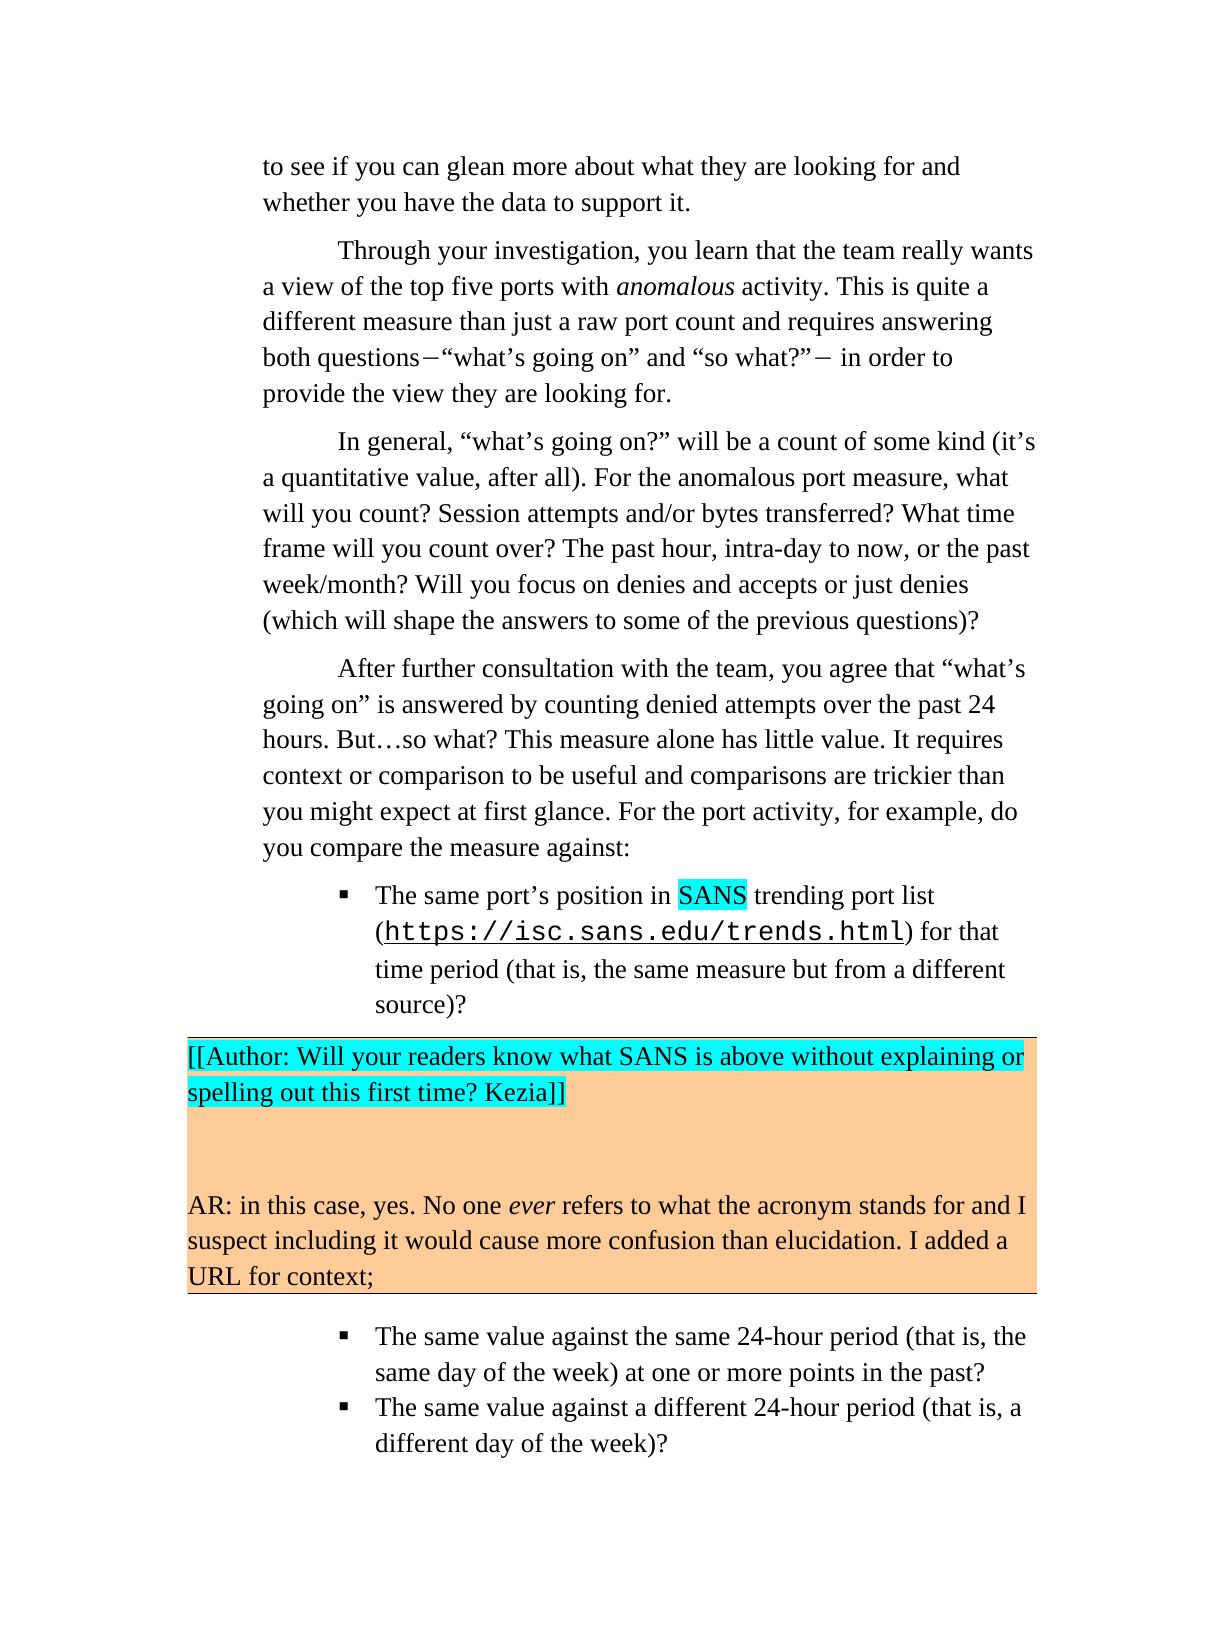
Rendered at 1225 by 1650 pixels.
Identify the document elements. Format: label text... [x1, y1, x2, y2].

text Through your investigation, you learn that the team really wants a view of top five ports with anomalous activity. This is quite a different measure than just a raw port count and requires answering both “what’s going on” and “so what?”to provide the view they are looking for. [262, 234, 1037, 408]
text In general, “what’s going on?” will be a count of some kind (it’s a quantitative value, after all). For the anomalous port measure, what will you count? Session attempts and/or bytes transferred? What time frame will you count over? The past hour, intra-day to now or the past week/month? Will you focus on denies and accepts or just denies (which will shape the answers to some of the previous questions)? [262, 425, 1037, 635]
list The same value against a different hour period (a different day of the week) [337, 1391, 1037, 1458]
text After further consultation with the team you agree that “what’s going on” is answered by counting denied attempts over the past hours. But…so what? This measure alone has little value. It requires context or comparison to be useful and comparisons are trickier than you might expect at first glance. For the port activity do you compare the measure against: [262, 652, 1037, 862]
list The same value against the same hour period (same day of the week) at one or more points in the past? [337, 1320, 1037, 1387]
list The same port’s position in SANS trending port list for that time period (same measure but from a different source) [337, 879, 1037, 1020]
